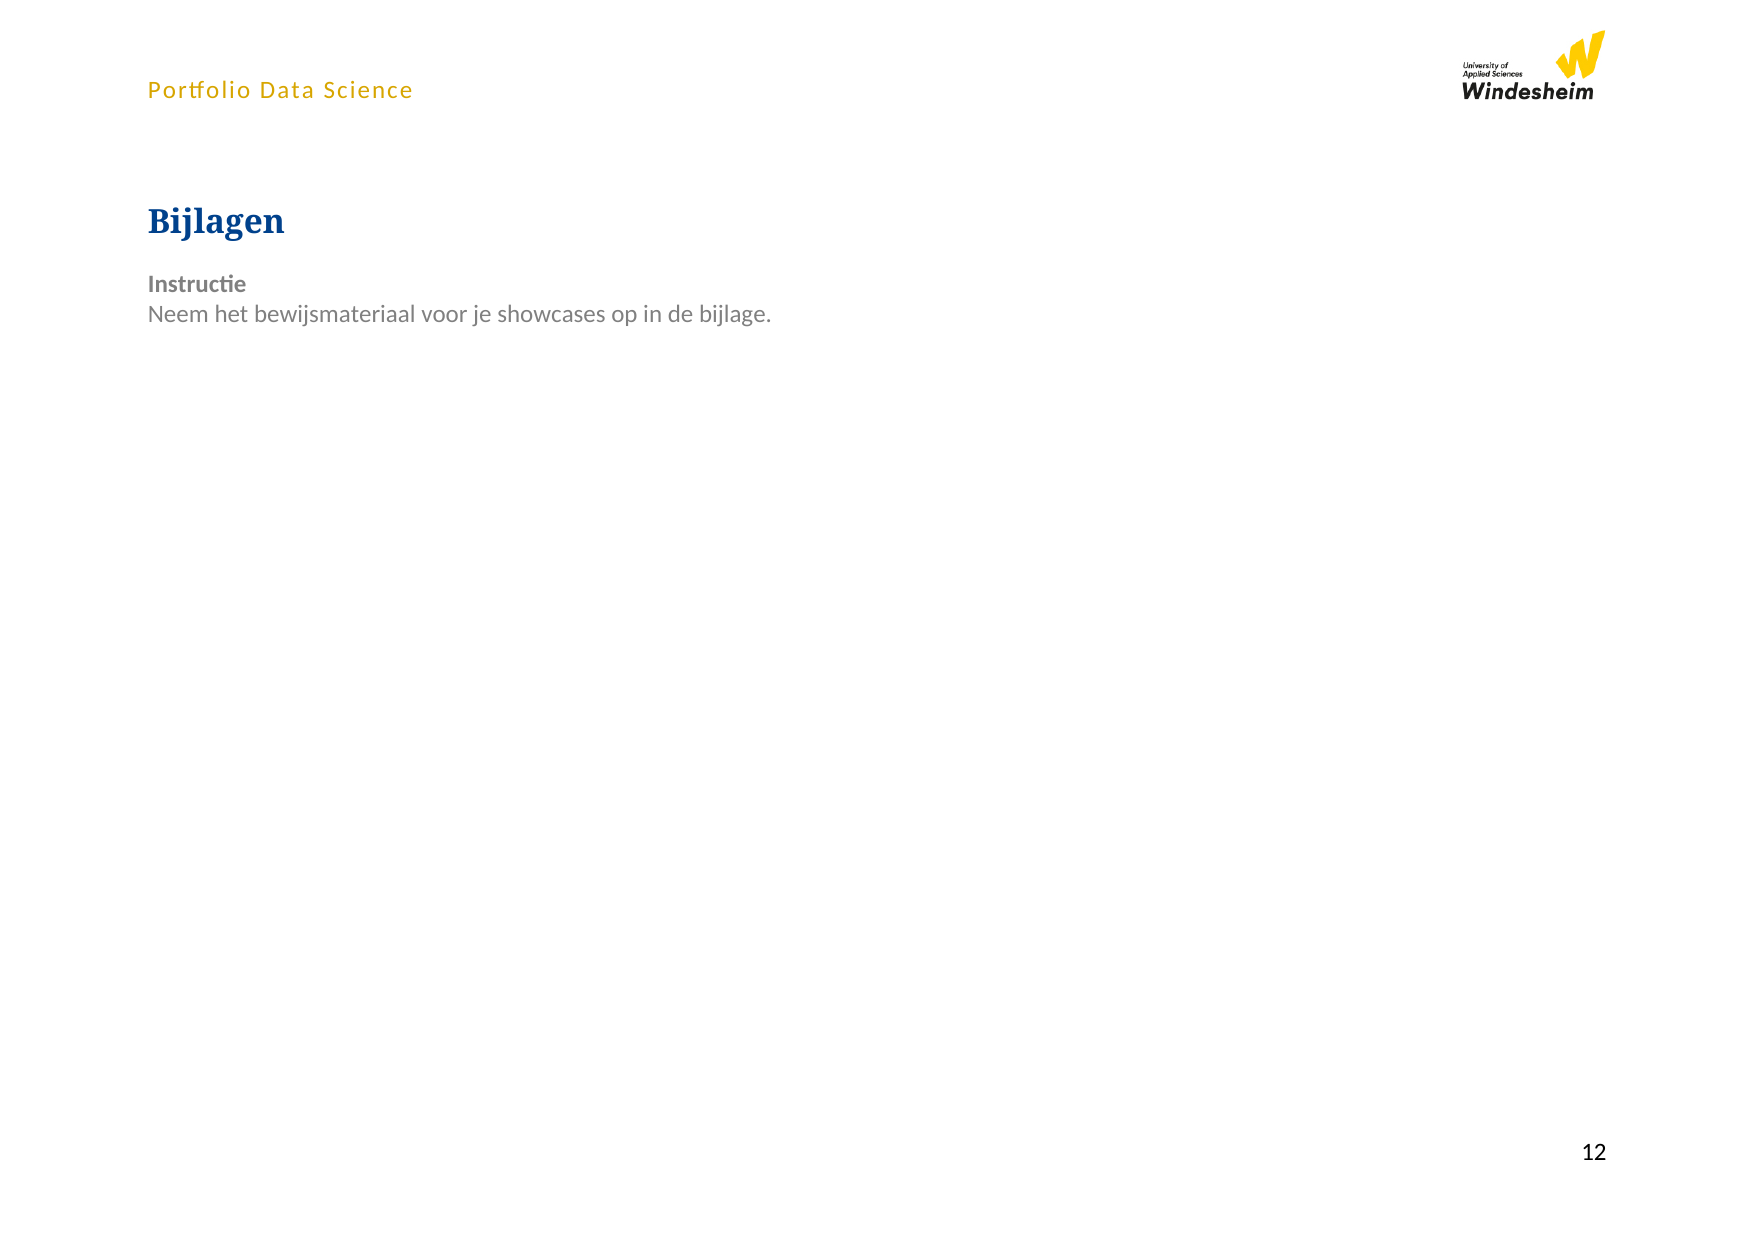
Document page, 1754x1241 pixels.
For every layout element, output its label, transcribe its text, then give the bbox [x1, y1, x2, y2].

text Bijlagen [148, 198, 1606, 243]
text Neem het bewijsmateriaal voor je showcases op in de bijlage. [148, 298, 1606, 329]
picture [1459, 0, 1607, 147]
text Instructie [148, 268, 1606, 298]
